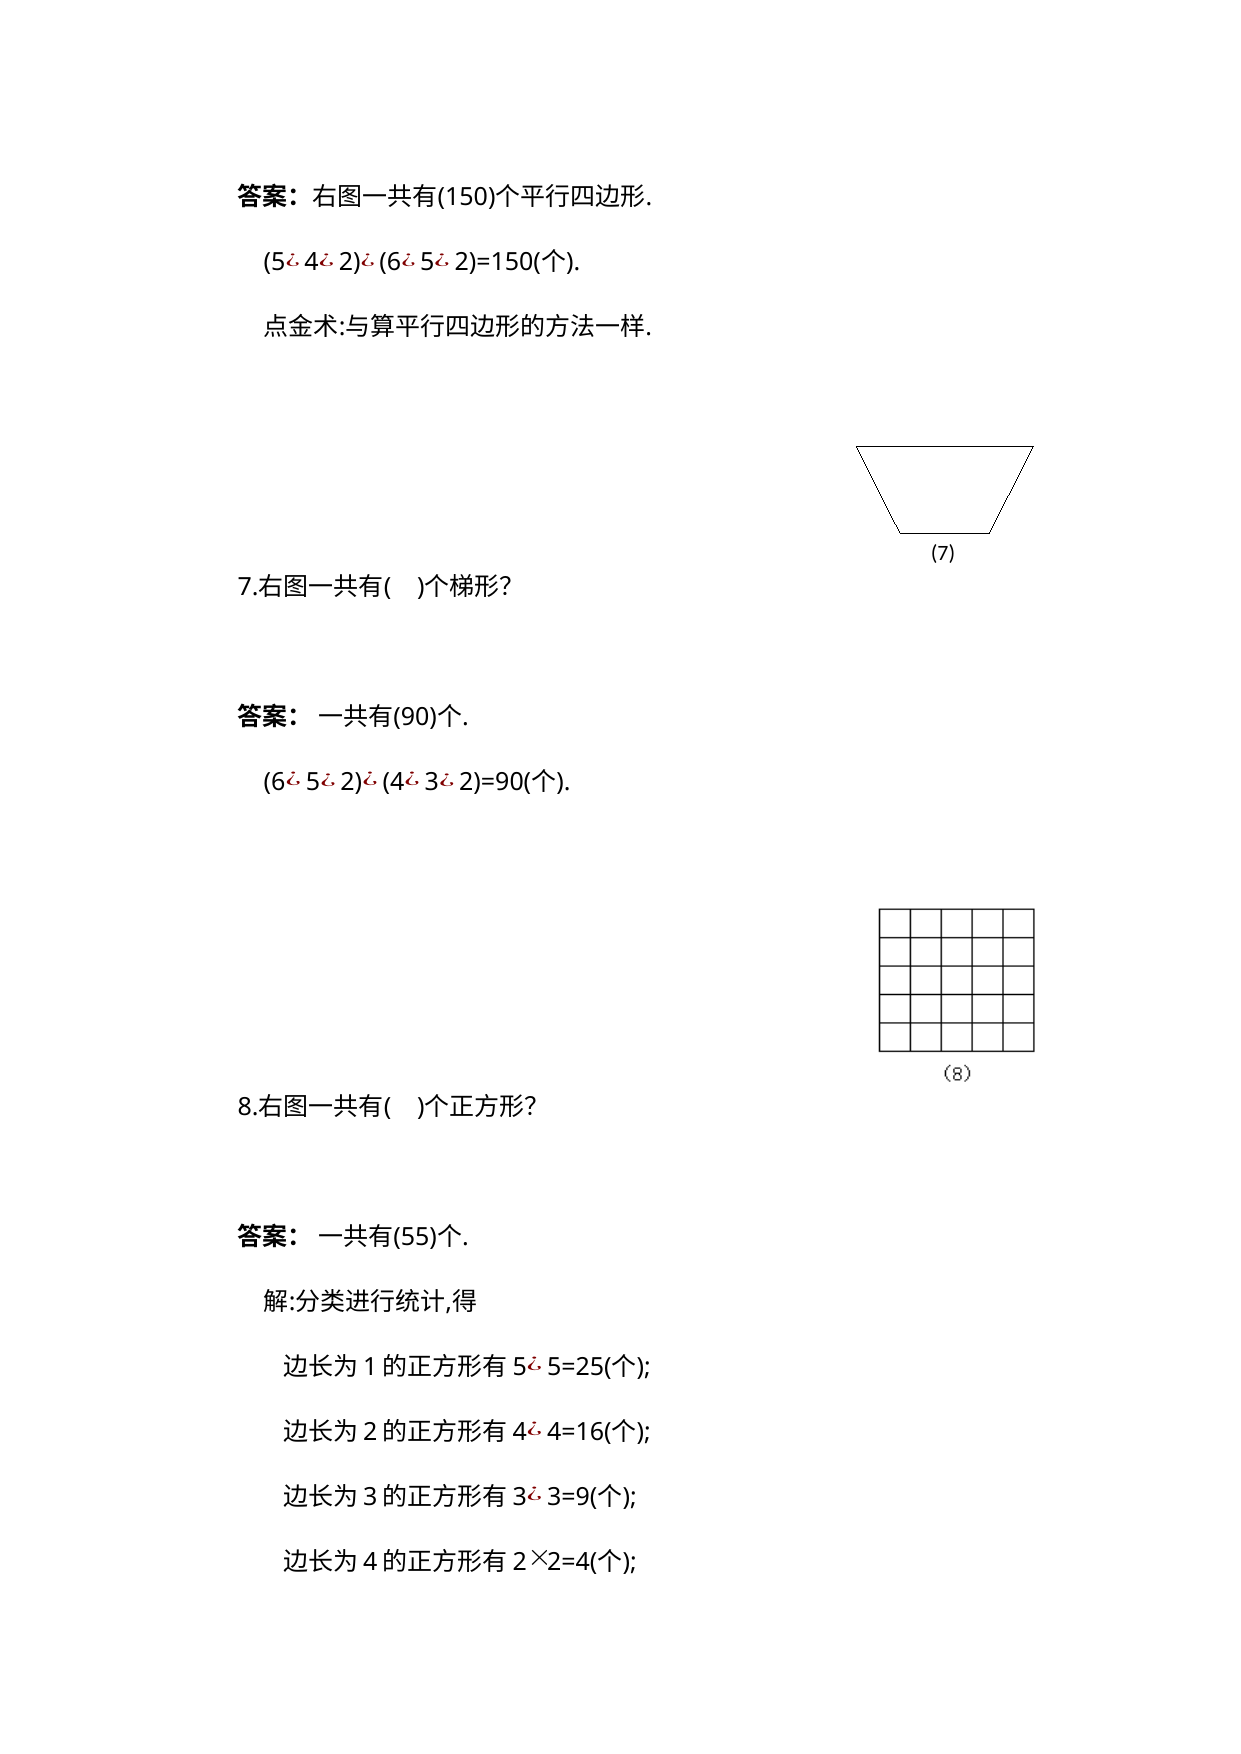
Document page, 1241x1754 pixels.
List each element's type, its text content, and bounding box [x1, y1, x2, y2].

text 解:分类进行统计,得 [187, 1267, 1053, 1332]
text 点金术:与算平行四边形的方法一样. [187, 292, 1053, 357]
text 边长为3的正方形有33=9(个); [187, 1462, 1053, 1527]
text 边长为4的正方形有22=4(个); [187, 1527, 1053, 1592]
text 答案： 一共有(55)个. [187, 1202, 1053, 1267]
picture [865, 901, 1046, 1072]
text (652)(432)=90(个). [187, 747, 1053, 812]
text 7.右图一共有( )个梯形？ [187, 552, 1053, 617]
text 边长为1的正方形有55=25(个); [187, 1332, 1053, 1397]
text 答案：右图一共有(150)个平行四边形. [187, 162, 1053, 227]
text 8.右图一共有( )个正方形？ [187, 1072, 1053, 1137]
text 边长为2的正方形有44=16(个); [187, 1397, 1053, 1462]
text 答案： 一共有(90)个. [187, 682, 1053, 747]
text (542)(652)=150(个). [187, 227, 1053, 292]
